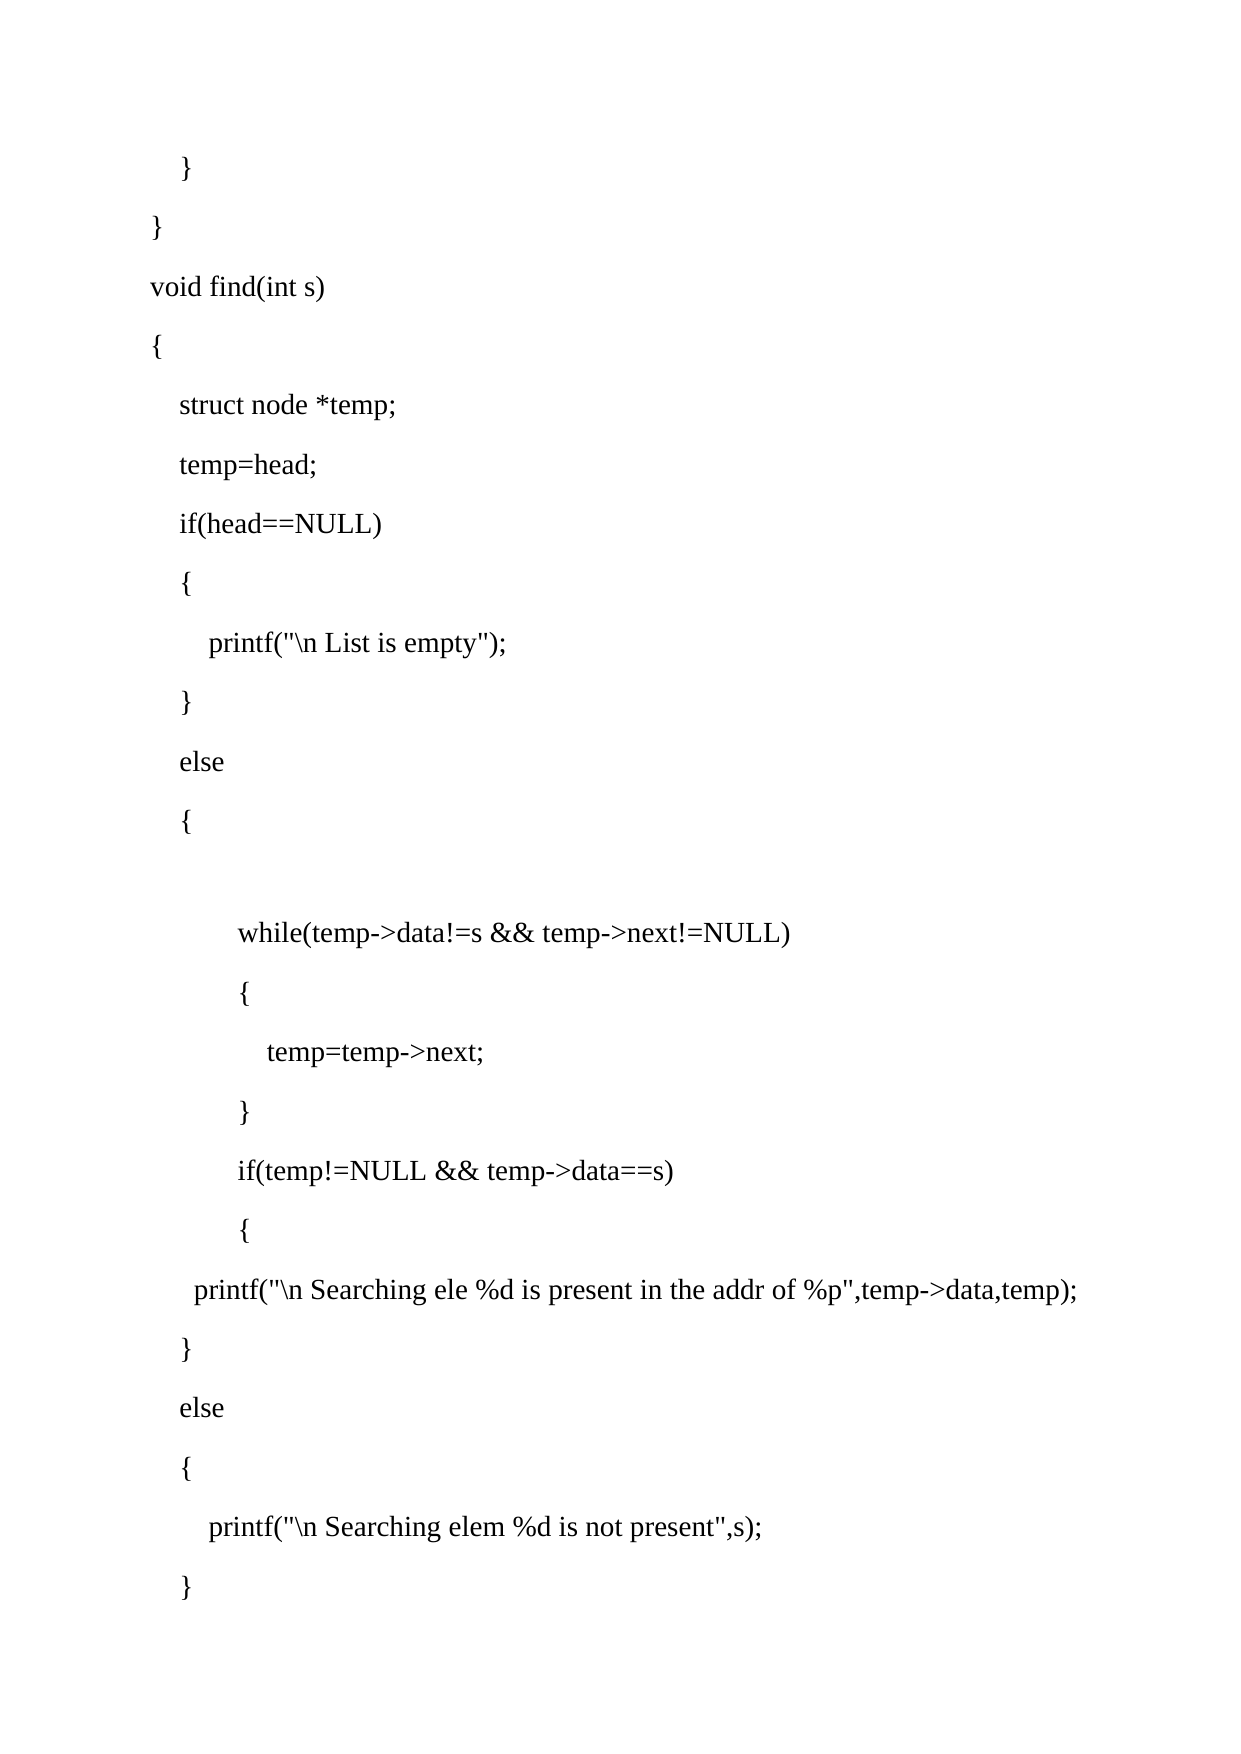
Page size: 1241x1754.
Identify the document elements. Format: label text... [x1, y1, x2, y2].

text } [150, 1094, 1090, 1127]
text printf("\n Searching elem %d is not present",s); [150, 1509, 1090, 1543]
text void find(int s) [150, 269, 1090, 302]
text { [150, 328, 1090, 362]
text { [150, 975, 1090, 1008]
text printf("\n Searching ele %d is present in the addr of %p",temp->data,temp); [150, 1272, 1090, 1305]
text else [150, 744, 1090, 777]
text { [150, 1450, 1090, 1483]
text } [150, 1331, 1090, 1365]
text } [150, 1569, 1090, 1602]
text { [150, 1212, 1090, 1246]
text } [150, 684, 1090, 718]
text } [150, 209, 1090, 243]
text { [150, 803, 1090, 837]
text temp=head; [150, 447, 1090, 480]
text else [150, 1391, 1090, 1424]
text printf("\n List is empty"); [150, 625, 1090, 658]
text while(temp->data!=s && temp->next!=NULL) [150, 916, 1090, 949]
text if(temp!=NULL && temp->data==s) [150, 1153, 1090, 1187]
text if(head==NULL) [150, 506, 1090, 540]
text temp=temp->next; [150, 1034, 1090, 1068]
text { [150, 566, 1090, 599]
text struct node *temp; [150, 387, 1090, 421]
text } [150, 150, 1090, 183]
